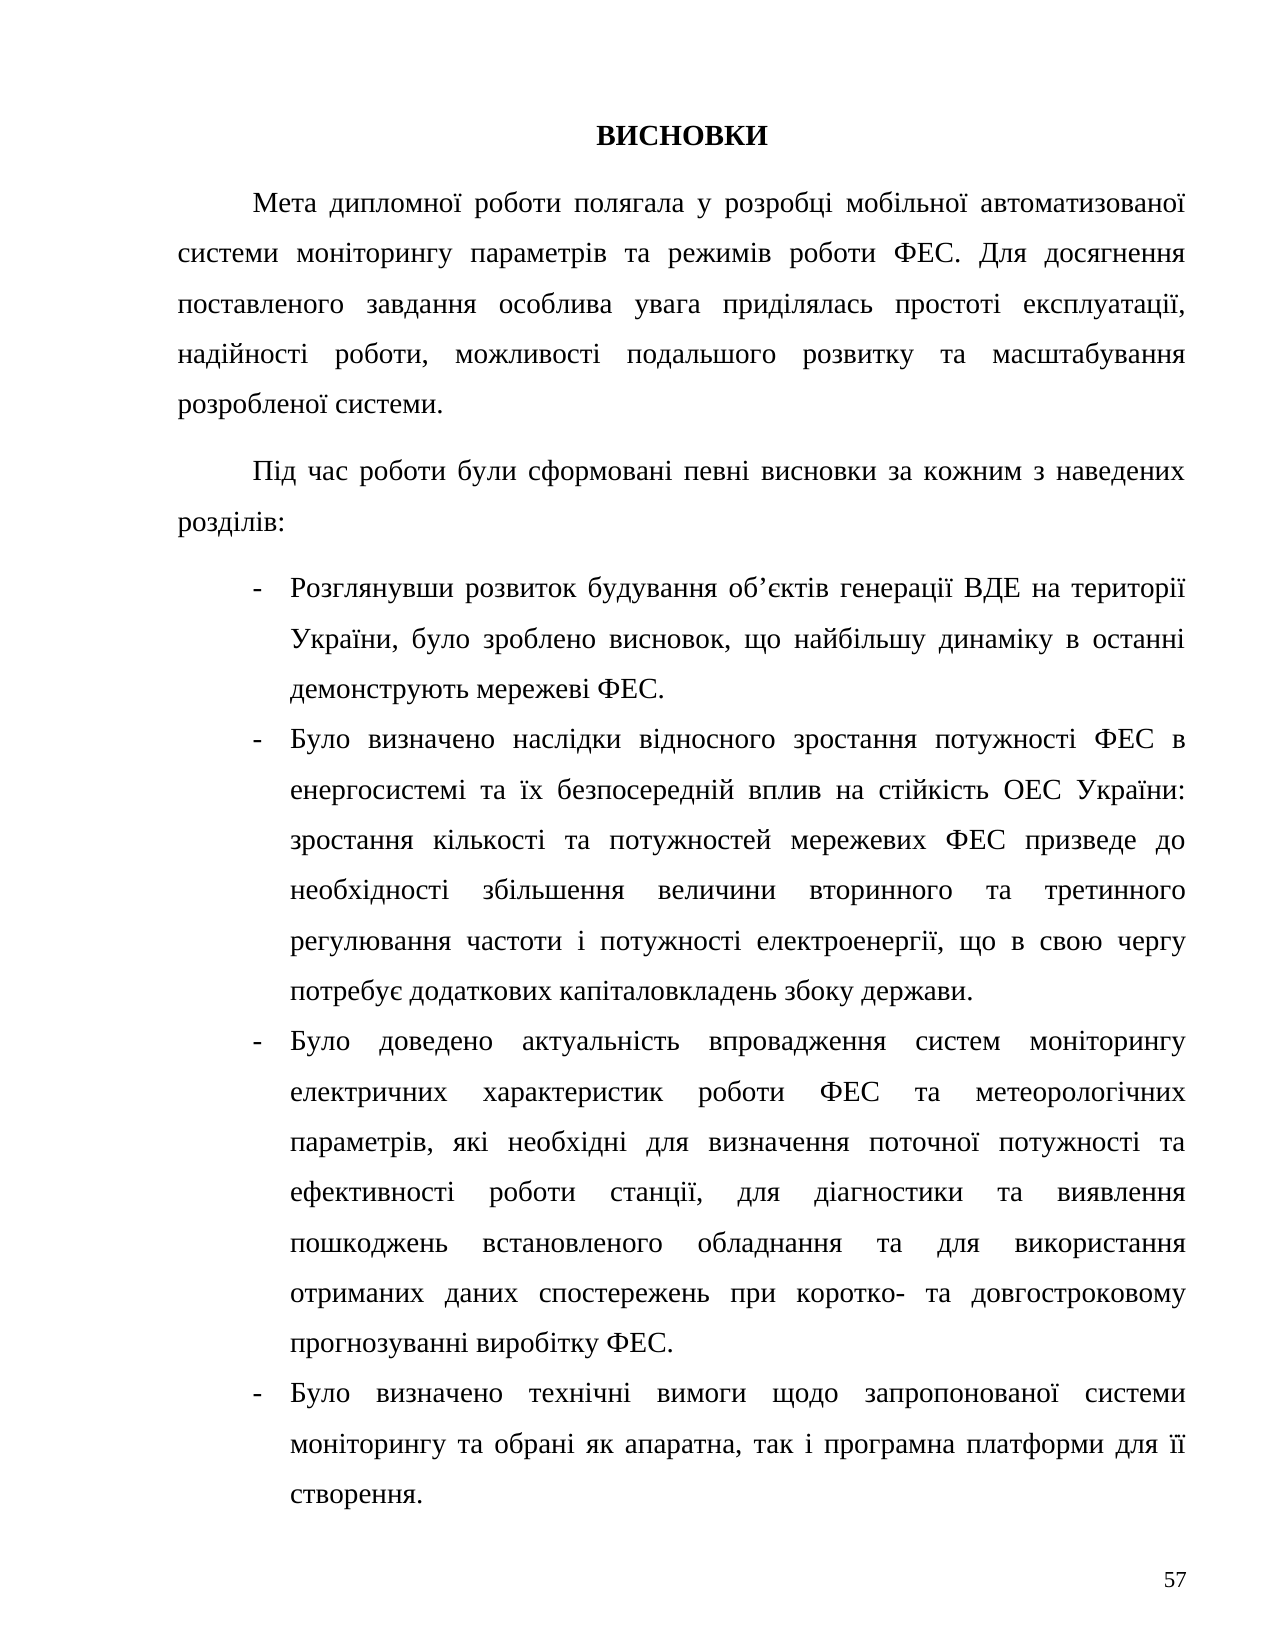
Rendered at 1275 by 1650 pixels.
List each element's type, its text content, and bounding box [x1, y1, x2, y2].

list Розглянувши розвиток будування об’єктів генерації ВДЕ на території України, було зроблено висновок, що найбільшу динаміку в останні демонструють мережеві ФЕС. [252, 571, 1186, 705]
text ВИСНОВКИ [177, 118, 1186, 152]
list Було визначено наслідки відносного зростання потужності ФЕС в енергосистемі та їх безпосередній вплив на стійкість ОЕС України: зростання кількості та потужностей мережевих ФЕС призведе до необхідності збільшення величини вторинного та третинного регулювання частоти і потужності електроенергії, що в свою чергу потребує додаткових капіталовкладень збоку держави. [252, 722, 1186, 1007]
list Було визначено технічні вимоги щодо запропонованої системи моніторингу та обрані як апаратна, так і програмна платформи для її створення. [252, 1376, 1186, 1510]
list Було доведено актуальність впровадження систем моніторингу електричних характеристик роботи ФЕС та метеорологічних параметрів, які необхідні для визначення поточної потужності та ефективності роботи станції, для діагностики та виявлення пошкоджень встановленого обладнання та для використання отриманих даних спостережень при коротко- та довгостроковому прогнозуванні виробітку ФЕС. [252, 1023, 1186, 1359]
text Під час роботи були сформовані певні висновки за кожним з наведених розділів: [177, 453, 1186, 537]
text Мета дипломної роботи полягала у розробці мобільної автоматизованої системи моніторингу параметрів та режимів роботи ФЕС. Для досягнення поставленого завдання особлива увага приділялась простоті експлуатації, надійності роботи, можливості подальшого розвитку та масштабування розробленої системи. [177, 185, 1186, 420]
